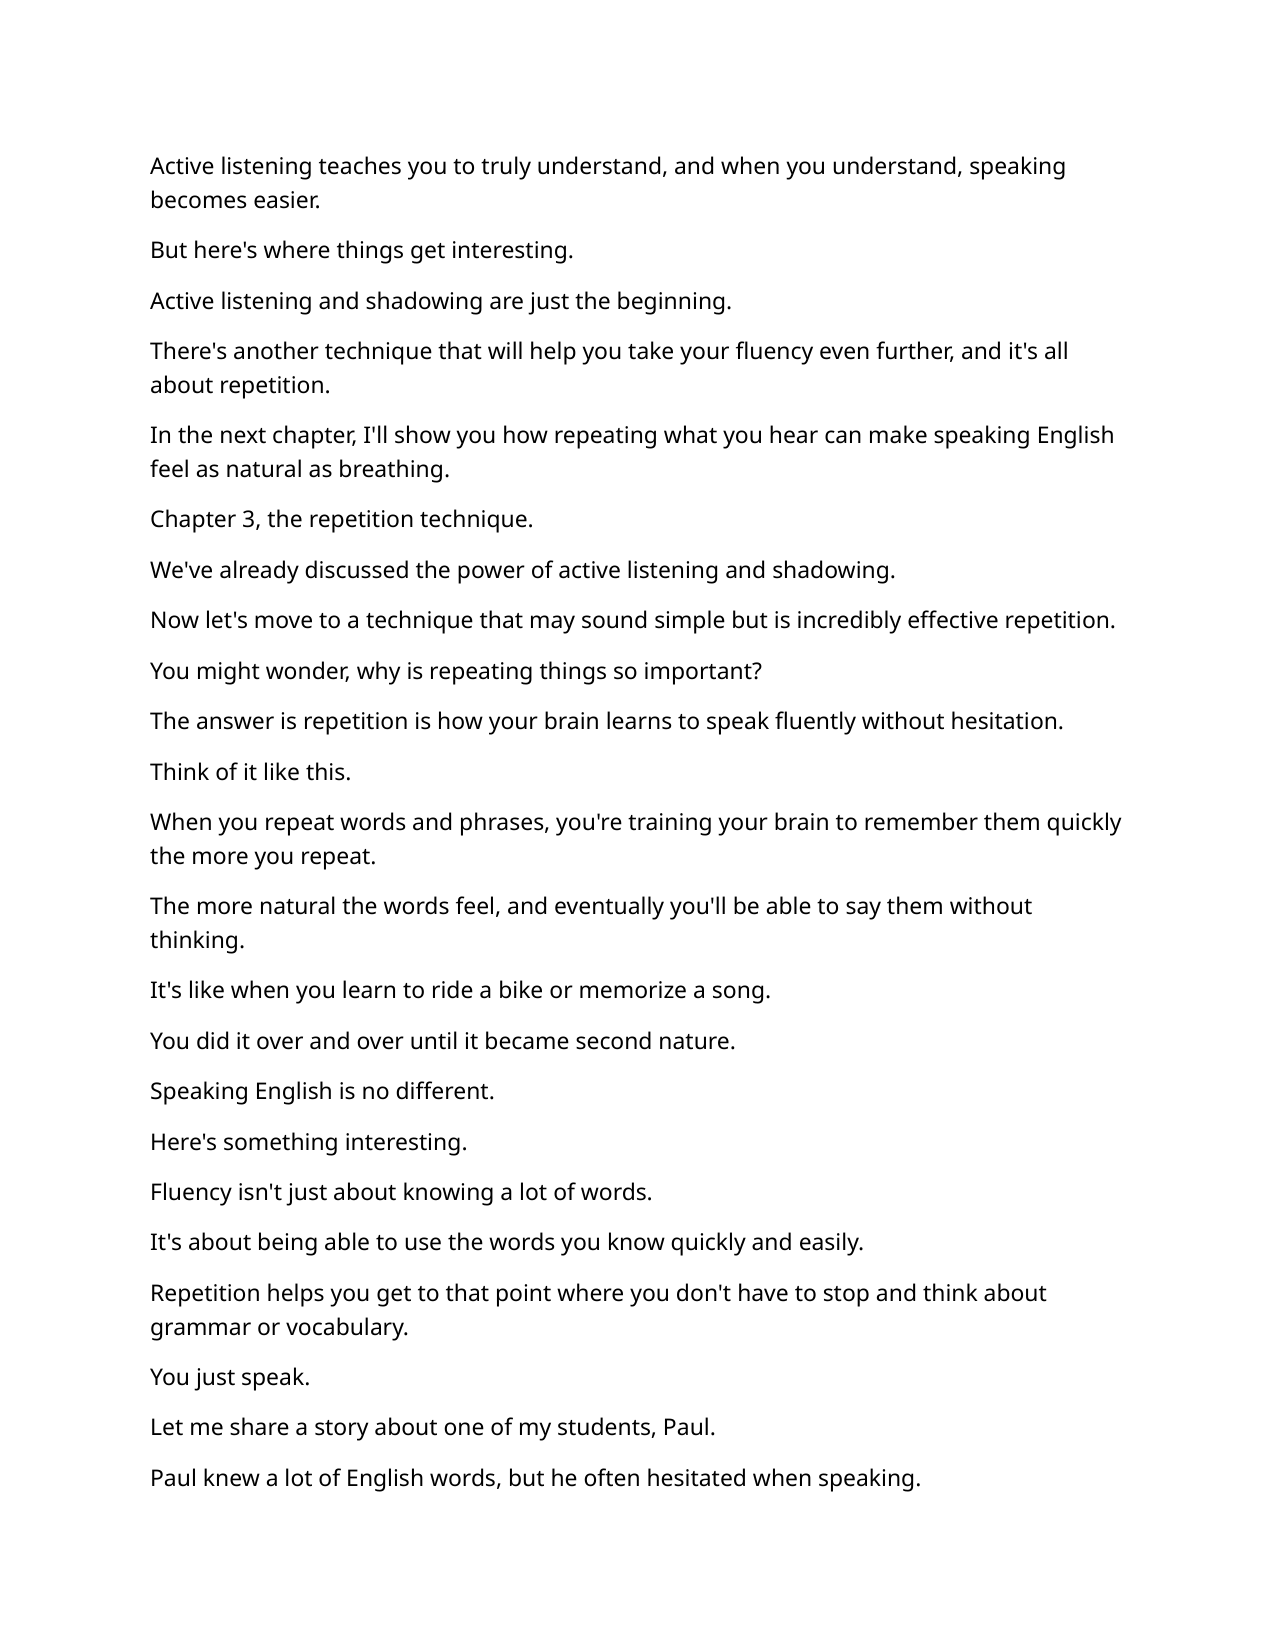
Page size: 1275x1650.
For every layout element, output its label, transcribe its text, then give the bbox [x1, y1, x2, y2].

text Chapter 3, the repetition technique. [150, 503, 1125, 534]
text We've already discussed the power of active listening and shadowing. [150, 554, 1125, 585]
text Think of it like this. [150, 755, 1125, 787]
text You just speak. [150, 1361, 1125, 1392]
text Let me share a story about one of my students, Paul. [150, 1411, 1125, 1442]
text Here's something interesting. [150, 1125, 1125, 1157]
text You might wonder, why is repeating things so important? [150, 654, 1125, 686]
text In the next chapter, I'll show you how repeating what you hear can make speaking English feel as natural as breathing. [150, 419, 1125, 484]
text There's another technique that will help you take your fluency even further, and it's all about repetition. [150, 335, 1125, 400]
text Paul knew a lot of English words, but he often hesitated when speaking. [150, 1462, 1125, 1493]
text Now let's move to a technique that may sound simple but is incredibly effective repetition. [150, 604, 1125, 635]
text The answer is repetition is how your brain learns to speak fluently without hesitation. [150, 705, 1125, 736]
text It's about being able to use the words you know quickly and easily. [150, 1226, 1125, 1257]
text Repetition helps you get to that point where you don't have to stop and think about grammar or vocabulary. [150, 1277, 1125, 1342]
text Speaking English is no different. [150, 1075, 1125, 1106]
text When you repeat words and phrases, you're training your brain to remember them quickly the more you repeat. [150, 806, 1125, 871]
text Fluency isn't just about knowing a lot of words. [150, 1176, 1125, 1207]
text The more natural the words feel, and eventually you'll be able to say them without thinking. [150, 890, 1125, 955]
text But here's where things get interesting. [150, 234, 1125, 265]
text You did it over and over until it became second nature. [150, 1024, 1125, 1056]
text Active listening and shadowing are just the beginning. [150, 284, 1125, 316]
text Active listening teaches you to truly understand, and when you understand, speaking becomes easier. [150, 150, 1125, 215]
text It's like when you learn to ride a bike or memorize a song. [150, 974, 1125, 1005]
